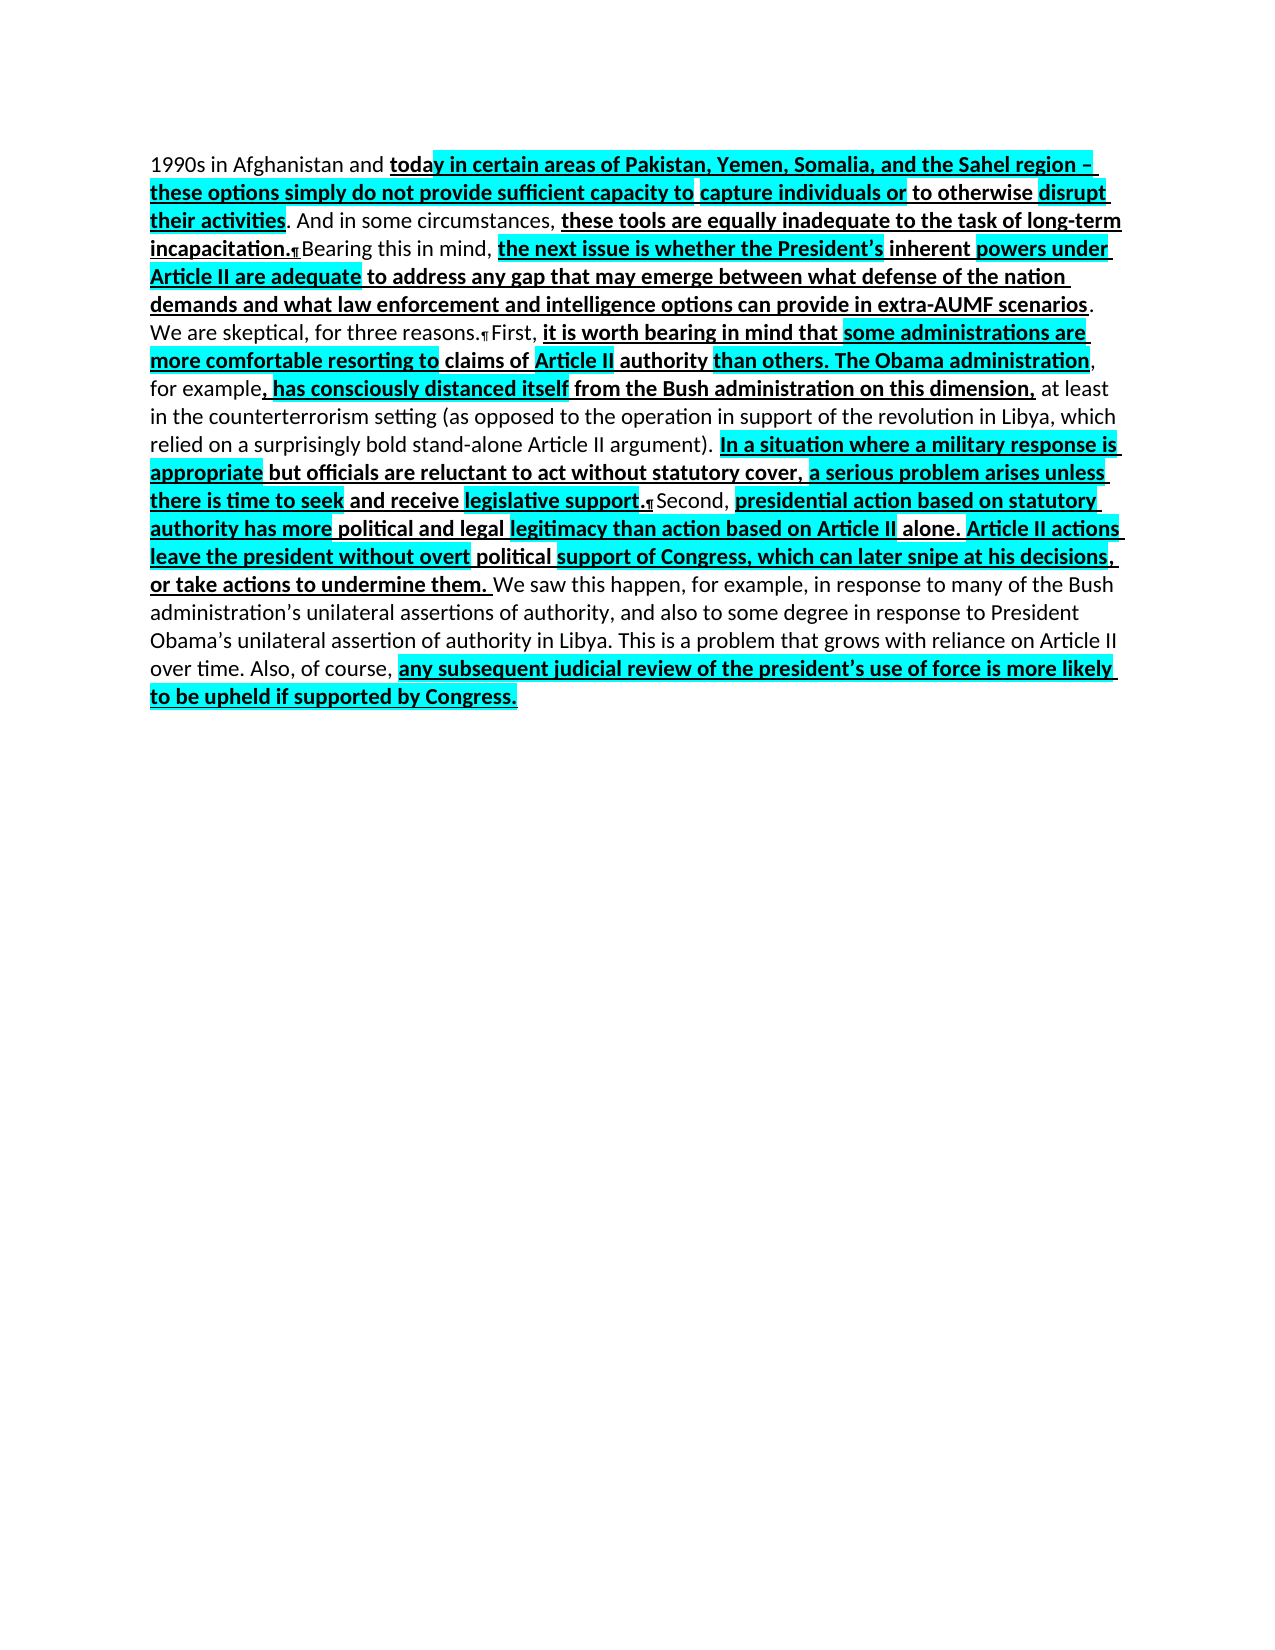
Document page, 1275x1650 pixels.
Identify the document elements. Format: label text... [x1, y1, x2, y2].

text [150, 150, 1125, 538]
